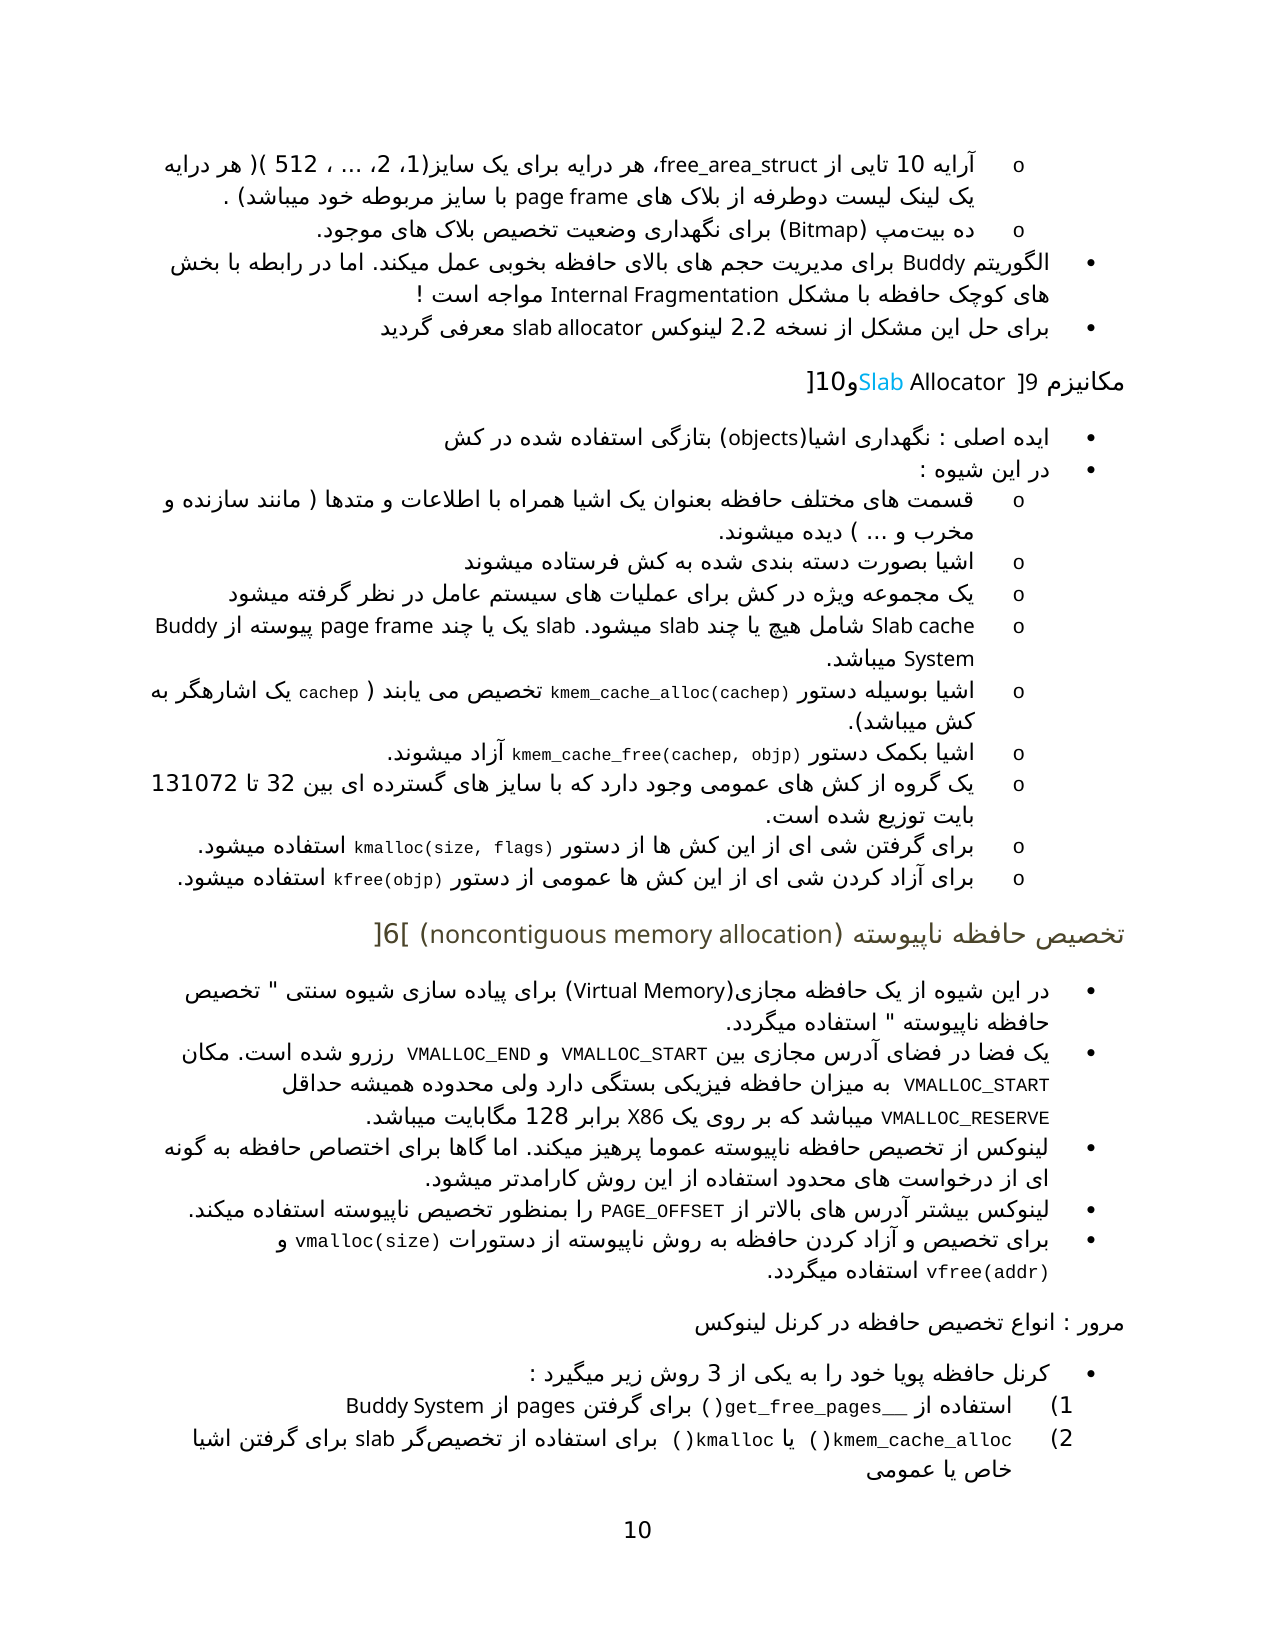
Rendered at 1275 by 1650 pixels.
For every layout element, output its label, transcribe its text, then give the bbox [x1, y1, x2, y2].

list لینوکس از تخصیص حافظه ناپیوسته عموما پرهیز میکند. اما گاها برای اختصاص حافظه به گونه ای از درخواست های محدود استفاده از این روش کارامدتر میشود. [150, 1134, 1087, 1192]
list برای گرفتن شی ای از این کش ها از دستور kmalloc(size, flags) استفاده میشود. [150, 833, 1012, 860]
list یک فضا در فضای آدرس مجازی بین VMALLOC_START و VMALLOC_END رزرو شده است. مکان VMALLOC_START به میزان حافظه فیزیکی بستگی دارد ولی محدوده همیشه حداقل VMALLOC_RESERVE میباشد که بر روی یک X86 برابر 128 مگابایت میباشد. [150, 1039, 1087, 1130]
text مکانیزم Slab Allocator ]9و10[ [150, 366, 1125, 398]
list Slab cache شامل هیچ یا چند slab میشود. slab یک یا چند page frame پیوسته از Buddy System میباشد. [150, 612, 1012, 673]
list اشیا بکمک دستور kmem_cache_free(cachep, objp) آزاد میشوند. [150, 739, 1012, 766]
list kmem_cache_alloc() یا kmalloc() برای استفاده از تخصیص‌گر slab برای گرفتن اشیا خاص یا عمومی [150, 1424, 1050, 1483]
list یک گروه از کش های عمومی وجود دارد که با سایز های گسترده ای بین 32 تا 131072 بایت توزیع شده است. [150, 771, 1012, 829]
list اشیا بصورت دسته بندی شده به کش فرستاده میشوند [150, 548, 1012, 576]
list الگوریتم Buddy برای مدیریت حجم های بالای حافظه بخوبی عمل میکند. اما در رابطه با بخش های کوچک حافظه با مشکل Internal Fragmentation مواجه است ! [150, 248, 1087, 309]
list برای حل این مشکل از نسخه 2.2 لینوکس slab allocator معرفی گردید [150, 313, 1087, 341]
list ده بیت‌مپ (Bitmap) برای نگهداری وضعیت تخصیص بلاک های موجود. [150, 215, 1012, 244]
list در این شیوه : [150, 456, 1087, 482]
text تخصیص حافظه ناپیوسته (noncontiguous memory allocation) ]6[ [150, 917, 1125, 951]
text مرور : انواع تخصیص حافظه در کرنل لینوکس [150, 1309, 1125, 1336]
list قسمت های مختلف حافظه بعنوان یک اشیا همراه با اطلاعات و متدها ( مانند سازنده و مخرب و ... ) دیده میشوند. [150, 486, 1012, 544]
list در این شیوه از یک حافظه مجازی(Virtual Memory) برای پیاده سازی شیوه سنتی " تخصیص حافظه ناپیوسته " استفاده میگردد. [150, 977, 1087, 1036]
list لینوکس بیشتر آدرس های بالاتر از PAGE_OFFSET را بمنظور تخصیص ناپیوسته استفاده میکند. [150, 1196, 1087, 1223]
list برای آزاد کردن شی ای از این کش ها عمومی از دستور kfree(objp) استفاده میشود. [150, 864, 1012, 892]
list برای تخصیص و آزاد کردن حافظه به روش ناپیوسته از دستورات vmalloc(size) و vfree(addr) استفاده میگردد. [150, 1227, 1087, 1284]
list کرنل حافظه پویا خود را به یکی از 3 روش زیر میگیرد : [150, 1361, 1087, 1387]
list یک مجموعه ویژه در کش برای عملیات های سیستم عامل در نظر گرفته میشود [150, 580, 1012, 607]
list اشیا بوسیله دستور kmem_cache_alloc(cachep) تخصیص می یابند ( cachep یک اشاره‎گر به کش میباشد). [150, 677, 1012, 735]
list ایده اصلی : نگهداری اشیا(objects) بتازگی استفاده شده در کش [150, 423, 1087, 452]
list استفاده از __get_free_pages() برای گرفتن pages از Buddy System [150, 1391, 1050, 1420]
list آرایه 10 تایی از free_area_struct، هر درایه برای یک سایز(1، 2، ... ، 512 )( هر درایه یک لینک لیست دوطرفه از بلاک های page frame با سایز مربوطه خود میباشد) . [150, 150, 1012, 211]
